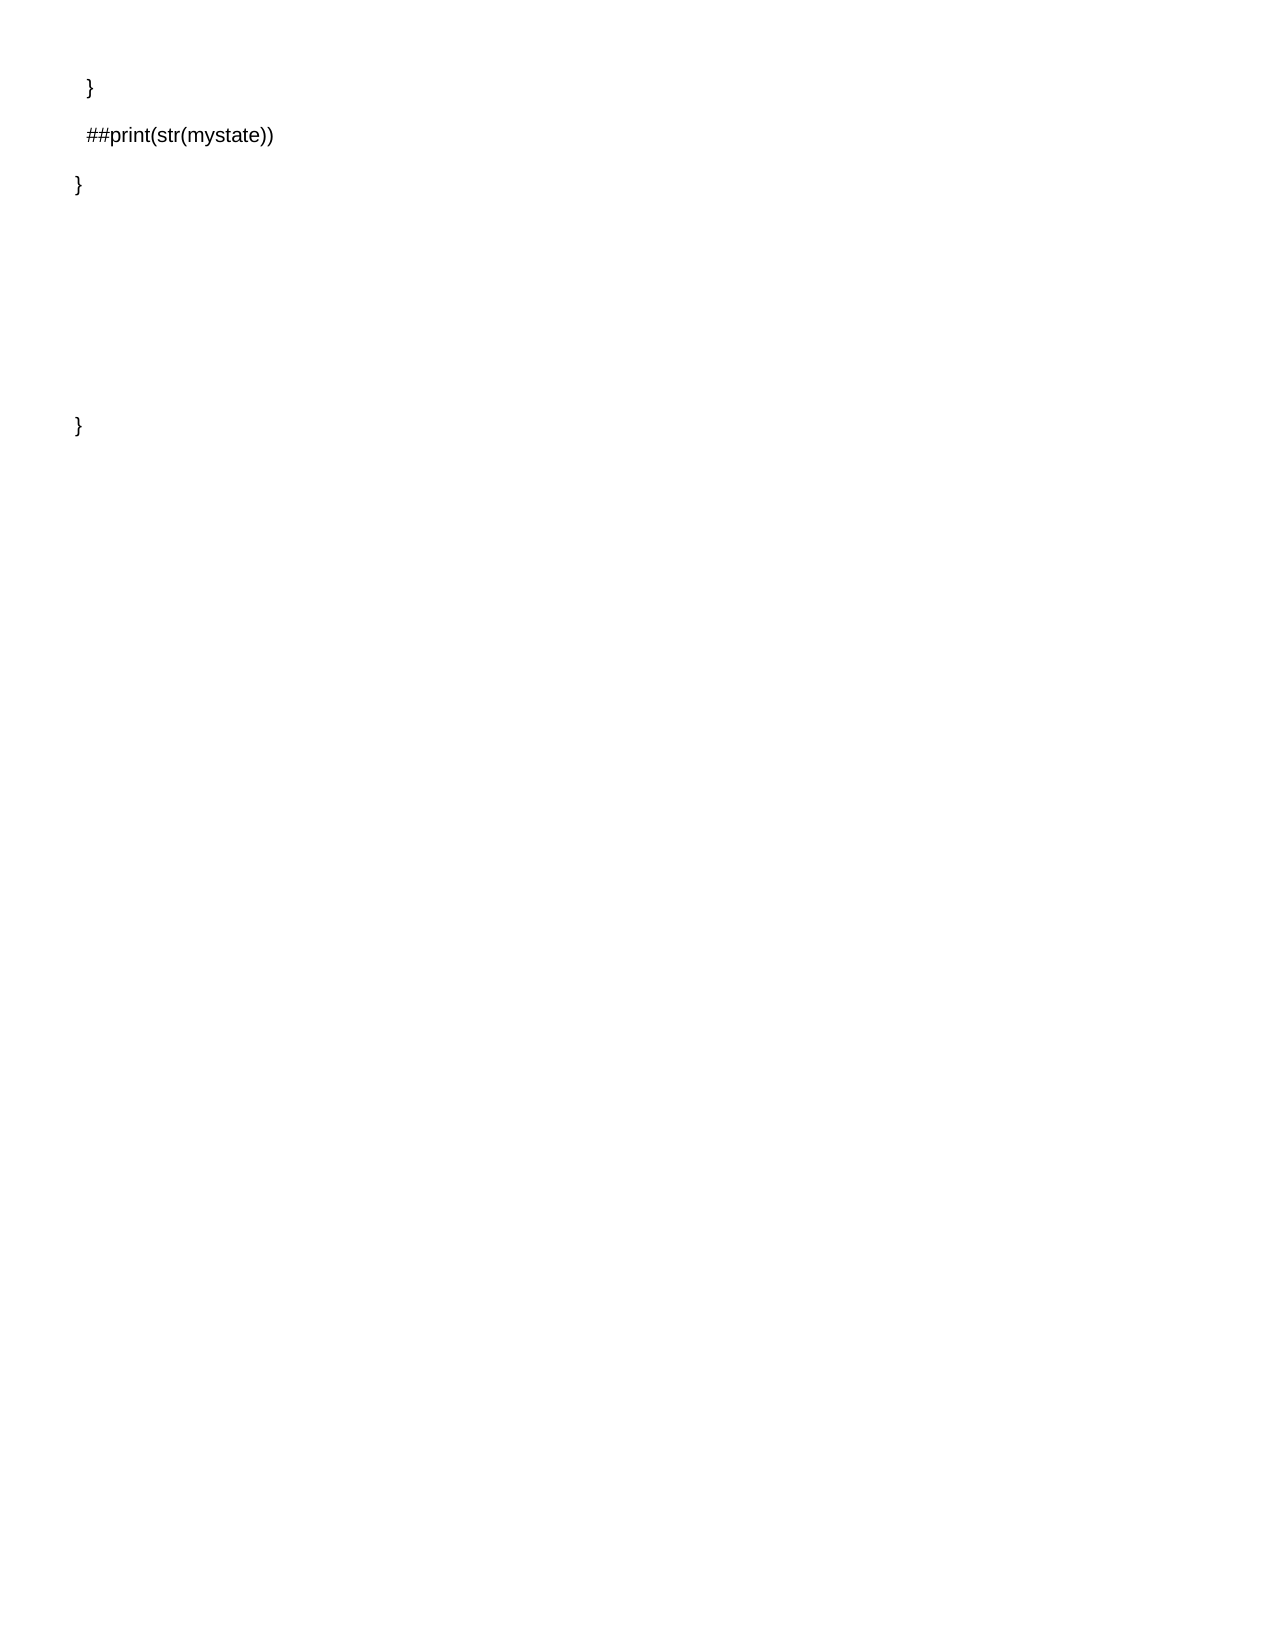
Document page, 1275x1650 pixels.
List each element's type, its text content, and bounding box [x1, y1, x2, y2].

text } [75, 172, 1200, 196]
text ##print(str(mystate)) [75, 123, 1200, 147]
text } [75, 75, 1200, 99]
text } [75, 413, 1200, 437]
